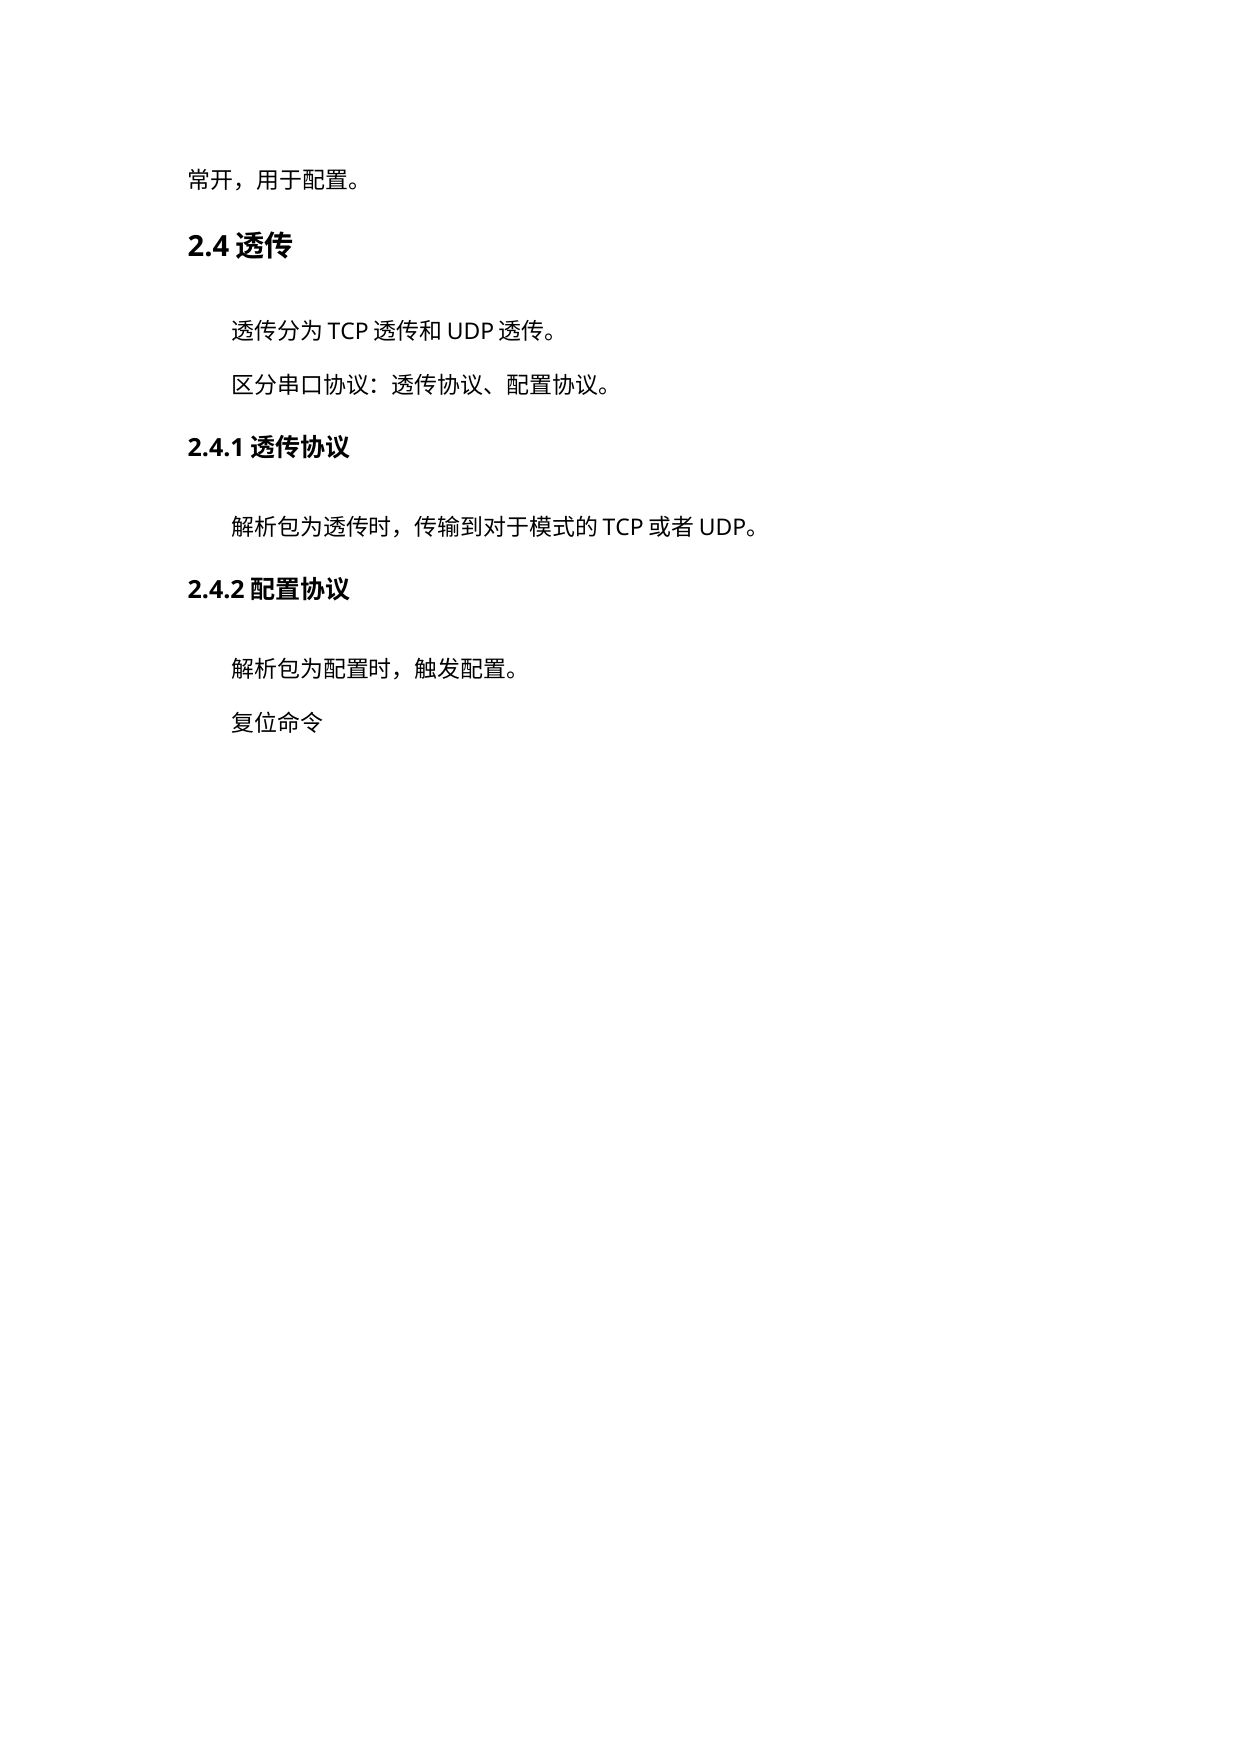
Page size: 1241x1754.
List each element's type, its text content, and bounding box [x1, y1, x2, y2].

text 解析包为透传时，传输到对于模式的TCP或者UDP。 [187, 509, 1053, 542]
text 解析包为配置时，触发配置。 [187, 651, 1053, 684]
subtitle 2.4.1透传协议 [187, 427, 1053, 464]
text 区分串口协议：透传协议、配置协议。 [187, 367, 1053, 400]
text 复位命令 [187, 705, 1053, 738]
subtitle 2.4透传 [187, 222, 1053, 265]
subtitle 2.4.2配置协议 [187, 569, 1053, 606]
text 常开，用于配置。 [187, 162, 1053, 195]
text 透传分为TCP透传和UDP透传。 [187, 313, 1053, 346]
